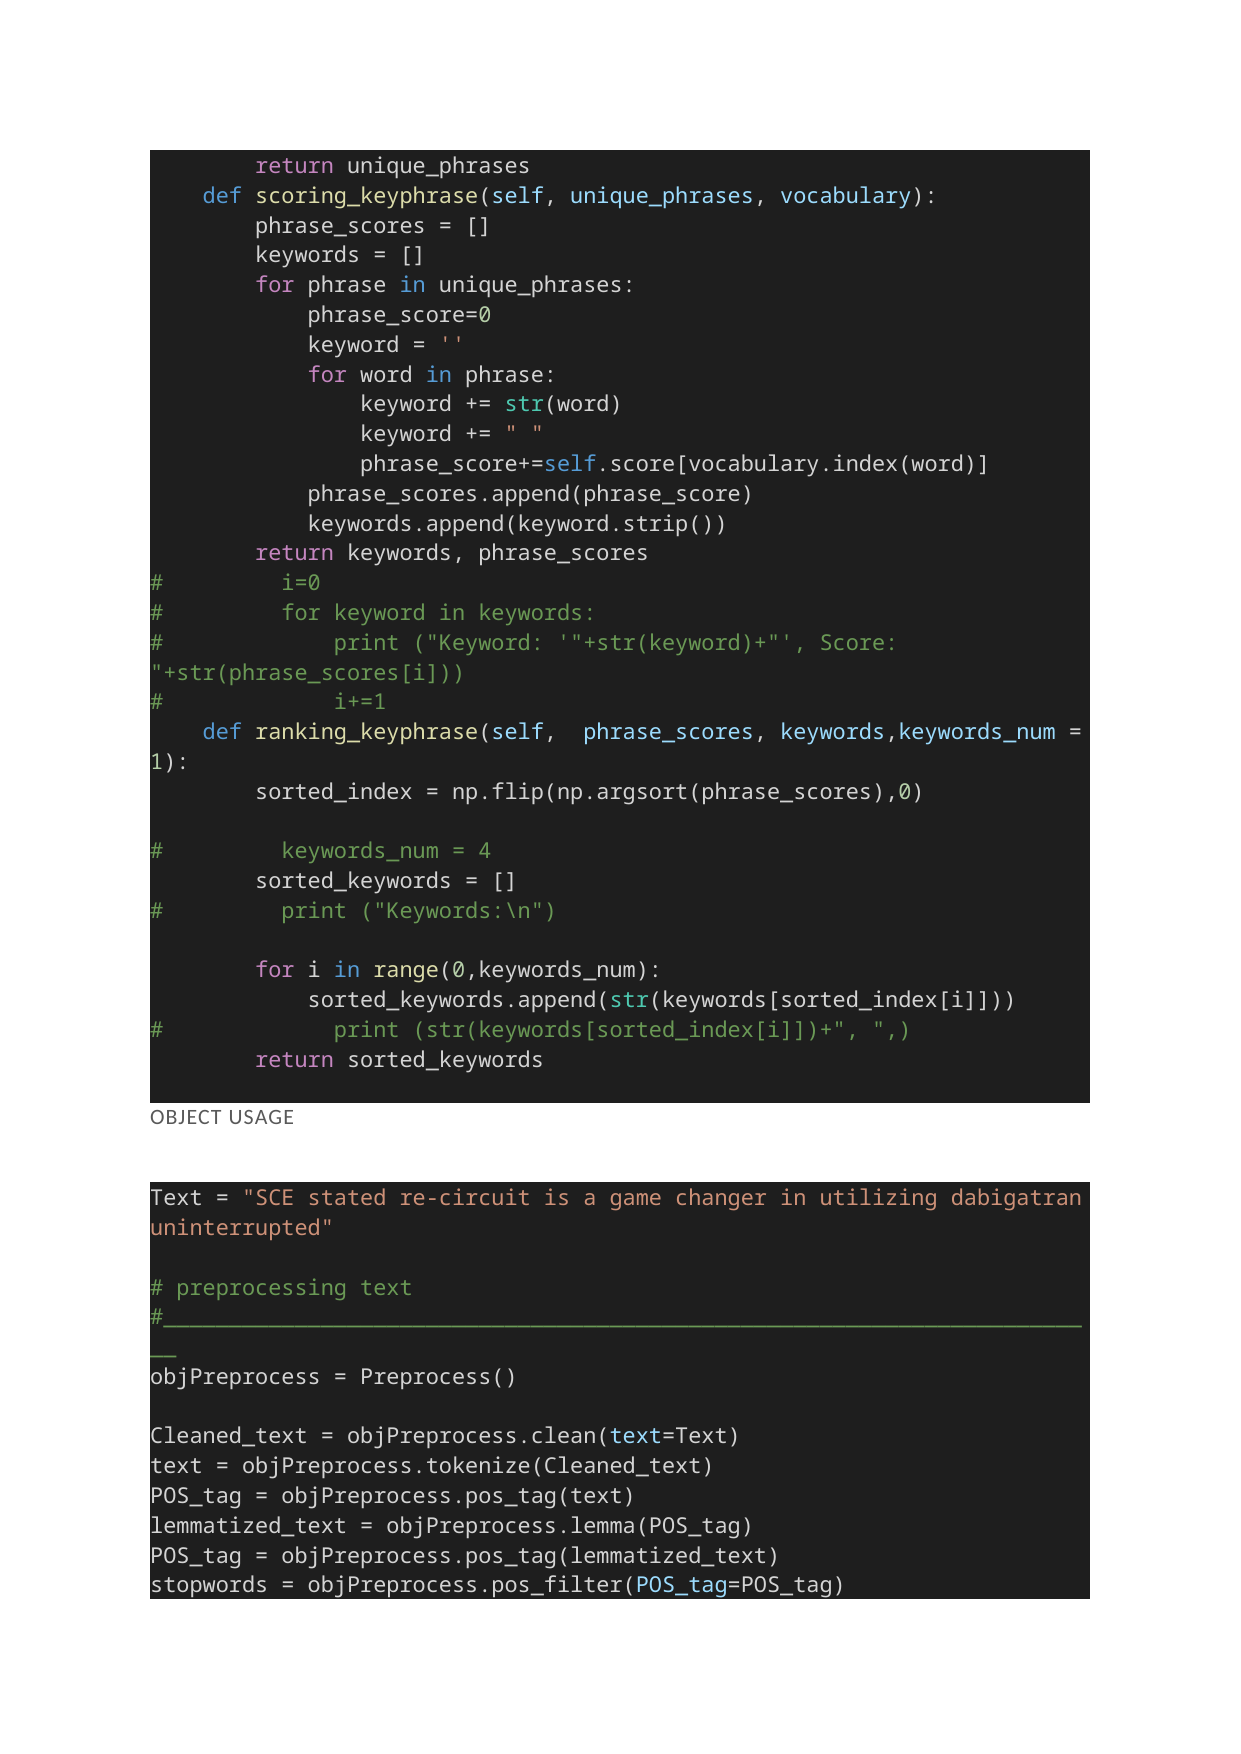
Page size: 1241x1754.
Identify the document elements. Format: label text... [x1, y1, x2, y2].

text # i=0 [150, 567, 1090, 597]
text return keywords, phrase_scores [150, 537, 1090, 567]
text Text = "SCE stated re-circuit is a game changer in utilizing dabigatran uninterrupted" [150, 1182, 1090, 1242]
text phrase_scores = [] [150, 209, 1090, 239]
text phrase_scores.append(phrase_score) [150, 478, 1090, 507]
text keyword = '' [150, 329, 1090, 358]
text return sorted_keywords [150, 1044, 1090, 1073]
text # for keyword in keywords: [150, 597, 1090, 627]
text # i+=1 [150, 686, 1090, 716]
text POS_tag = objPreprocess.pos_tag(text) [150, 1480, 1090, 1510]
text # print (str(keywords[sorted_index[i]])+", ",) [150, 1014, 1090, 1044]
text stopwords = objPreprocess.pos_filter(POS_tag=POS_tag) [150, 1569, 1090, 1599]
text POS_tag = objPreprocess.pos_tag(lemmatized_text) [150, 1539, 1090, 1569]
text phrase_score=0 [150, 299, 1090, 329]
subtitle object usage [150, 1103, 1090, 1130]
text # print ("Keywords:\n") [150, 895, 1090, 924]
text def scoring_keyphrase(self, unique_phrases, vocabulary): [150, 180, 1090, 209]
text for word in phrase: [150, 358, 1090, 388]
text Cleaned_text = objPreprocess.clean(text=Text) [150, 1420, 1090, 1450]
text keywords = [] [150, 239, 1090, 269]
text # preprocessing text [150, 1271, 1090, 1301]
text phrase_score+=self.score[vocabulary.index(word)] [150, 448, 1090, 478]
text #________________________________________________________________________ [150, 1301, 1090, 1361]
text keyword += str(word) [150, 388, 1090, 418]
text sorted_keywords = [] [150, 865, 1090, 895]
text keyword += " " [150, 418, 1090, 448]
text # keywords_num = 4 [150, 835, 1090, 865]
text for phrase in unique_phrases: [150, 269, 1090, 299]
text lemmatized_text = objPreprocess.lemma(POS_tag) [150, 1510, 1090, 1539]
text text = objPreprocess.tokenize(Cleaned_text) [150, 1450, 1090, 1480]
text keywords.append(keyword.strip()) [150, 507, 1090, 537]
text sorted_index = np.flip(np.argsort(phrase_scores),0) [150, 776, 1090, 805]
text objPreprocess = Preprocess() [150, 1361, 1090, 1391]
text for i in range(0,keywords_num): [150, 954, 1090, 984]
text def ranking_keyphrase(self, phrase_scores, keywords,keywords_num = 1): [150, 716, 1090, 776]
text return unique_phrases [150, 150, 1090, 180]
text # print ("Keyword: '"+str(keyword)+"', Score: "+str(phrase_scores[i])) [150, 627, 1090, 686]
text sorted_keywords.append(str(keywords[sorted_index[i]])) [150, 984, 1090, 1014]
